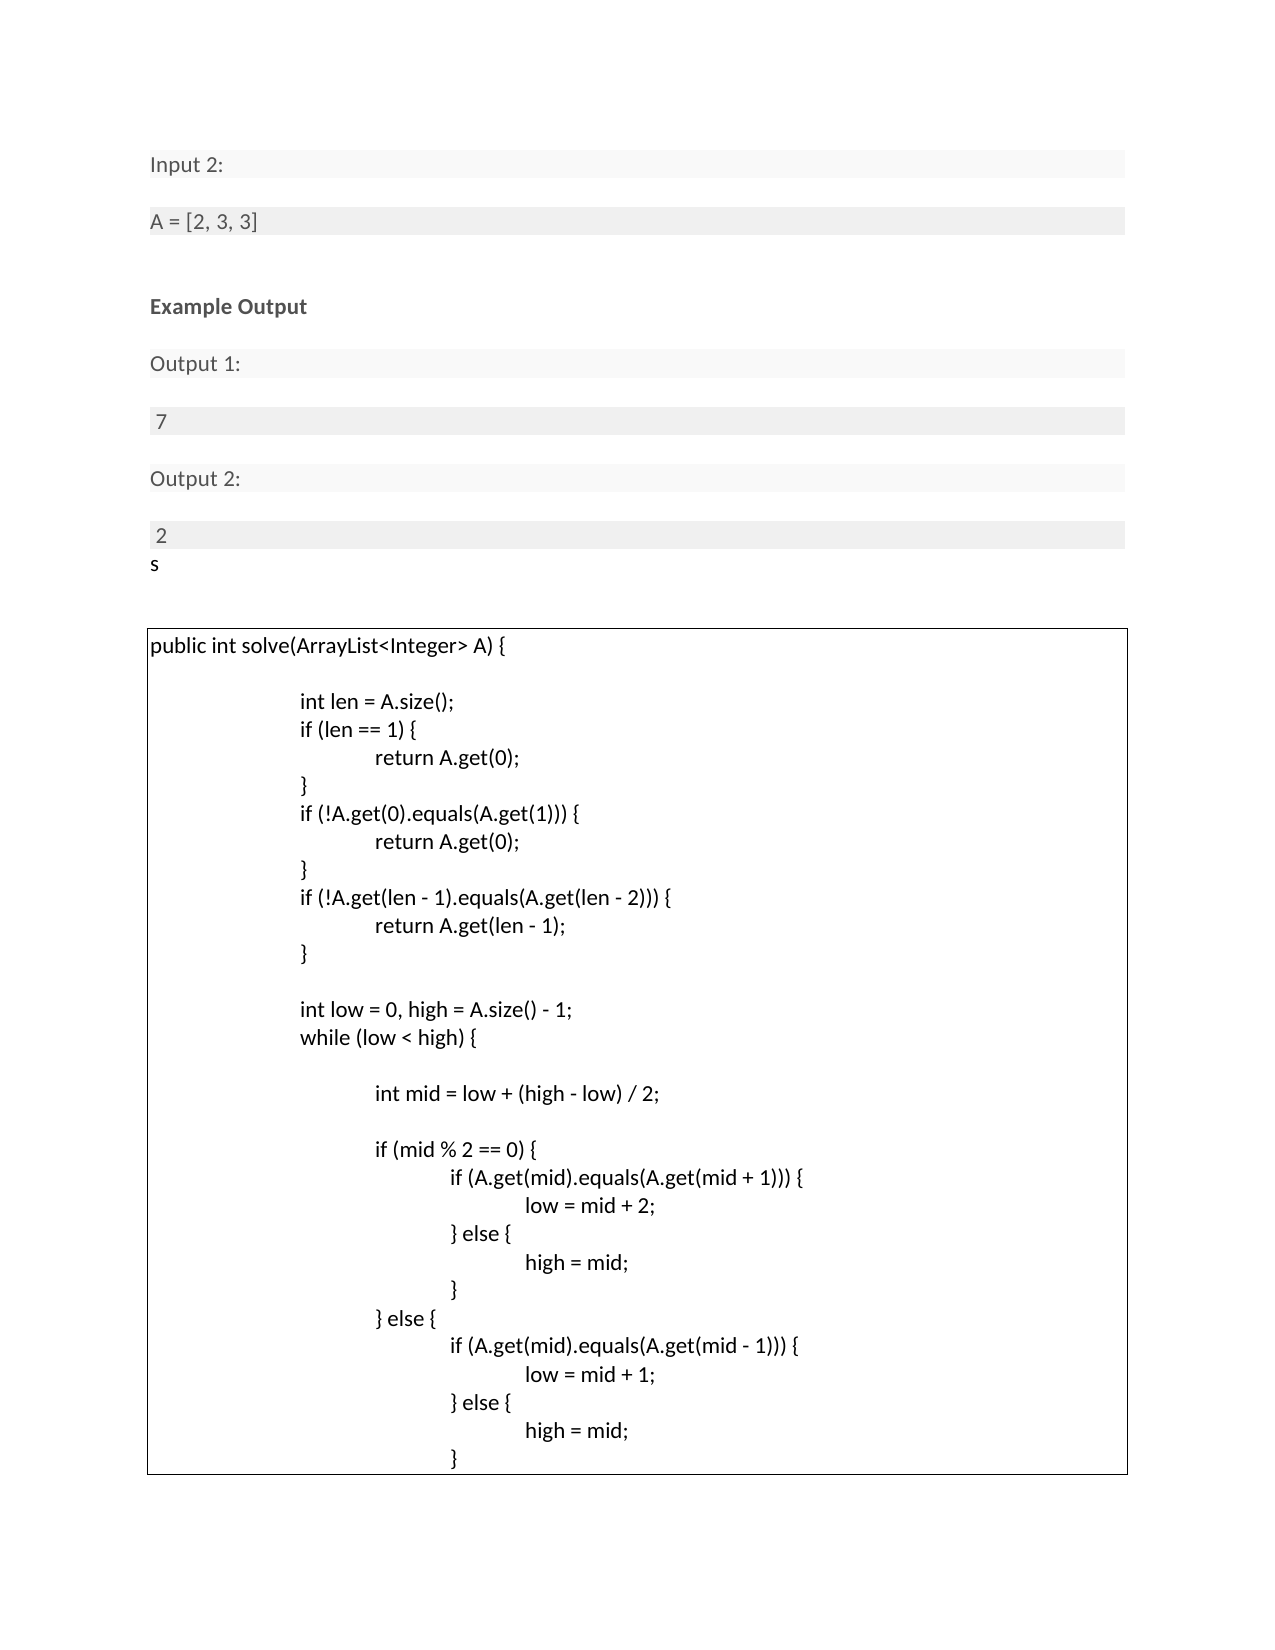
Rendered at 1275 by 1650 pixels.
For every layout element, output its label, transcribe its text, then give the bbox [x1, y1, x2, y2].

text if (len == 1) { [150, 715, 1125, 743]
text A = [2, 3, 3] [150, 207, 1125, 235]
text return A.get(len - 1); [150, 911, 1125, 939]
text } [150, 1276, 1125, 1304]
text } [150, 939, 1125, 967]
text } [150, 855, 1125, 883]
text Input 2: [150, 150, 1125, 178]
text return A.get(0); [150, 827, 1125, 855]
text if (A.get(mid).equals(A.get(mid + 1))) { [150, 1163, 1125, 1192]
text public int solve(ArrayList<Integer> A) { [148, 629, 1127, 659]
text 2 [150, 521, 1125, 549]
text } else { [150, 1219, 1125, 1248]
text if (A.get(mid).equals(A.get(mid - 1))) { [150, 1332, 1125, 1360]
text int mid = low + (high - low) / 2; [150, 1079, 1125, 1107]
text high = mid; [150, 1416, 1125, 1441]
text int low = 0, high = A.size() - 1; [150, 995, 1125, 1023]
text } else { [150, 1388, 1125, 1416]
text while (low < high) { [150, 1023, 1125, 1051]
text s [150, 549, 1125, 577]
text high = mid; [150, 1248, 1125, 1276]
text if (!A.get(0).equals(A.get(1))) { [150, 799, 1125, 827]
text if (!A.get(len - 1).equals(A.get(len - 2))) { [150, 883, 1125, 911]
text } else { [150, 1304, 1125, 1332]
text low = mid + 1; [150, 1360, 1125, 1388]
text Output 2: [150, 464, 1125, 492]
text low = mid + 2; [150, 1192, 1125, 1219]
text return A.get(0); [150, 743, 1125, 771]
text Output 1: [150, 349, 1125, 378]
text } [150, 771, 1125, 799]
text 7 [150, 407, 1125, 435]
text } [148, 1441, 1127, 1474]
text Example Output [150, 264, 1125, 320]
text int len = A.size(); [150, 687, 1125, 715]
text if (mid % 2 == 0) { [150, 1136, 1125, 1163]
